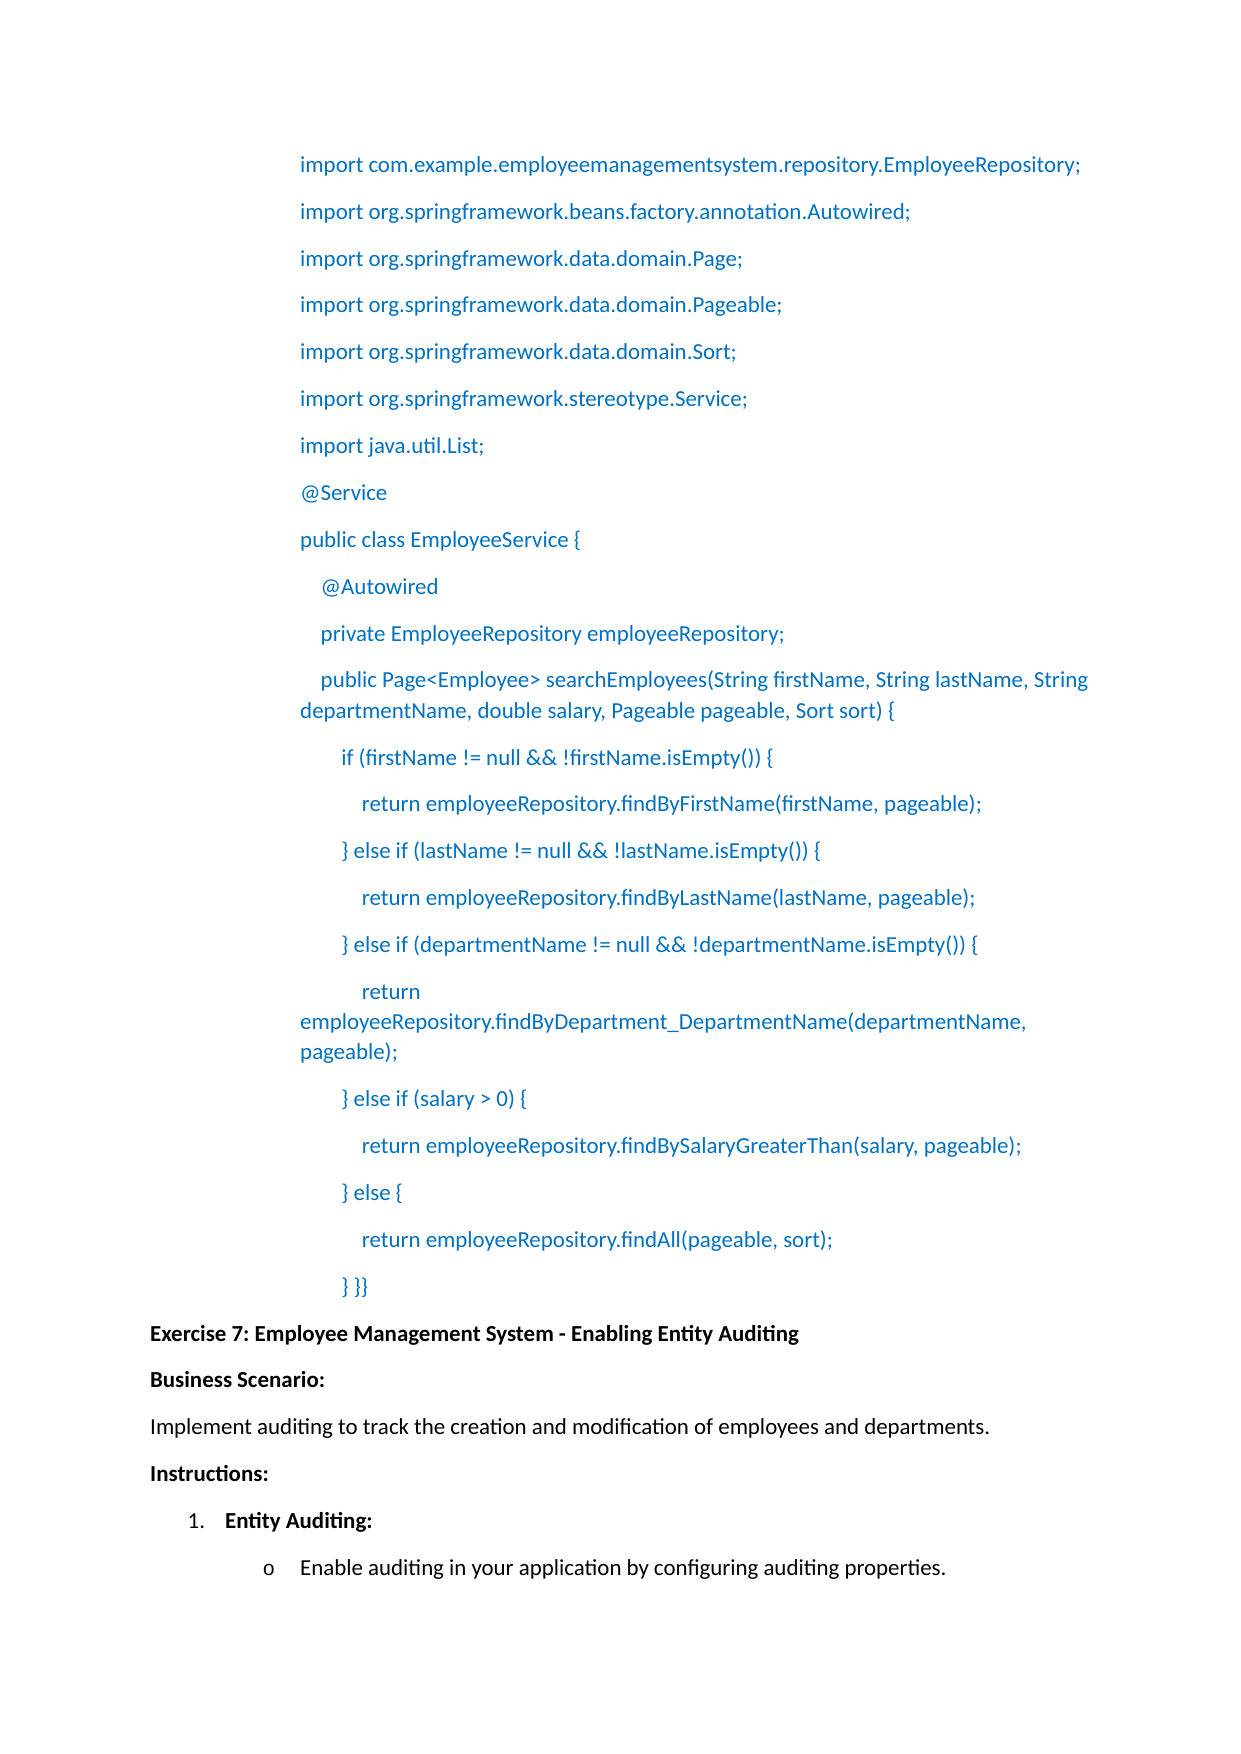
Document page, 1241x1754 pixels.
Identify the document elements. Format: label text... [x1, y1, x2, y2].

text } else if (salary > 0) { [300, 1084, 1090, 1112]
text return employeeRepository.findAll(pageable, sort); [300, 1225, 1090, 1253]
text public Page<Employee> searchEmployees(String firstName, String lastName, String departmentName, double salary, Pageable pageable, Sort sort) { [300, 666, 1090, 724]
text Implement auditing to track the creation and modification of employees and departments. [150, 1412, 1090, 1441]
text return employeeRepository.findBySalaryGreaterThan(salary, pageable); [300, 1131, 1090, 1159]
text return employeeRepository.findByLastName(lastName, pageable); [300, 883, 1090, 911]
text return employeeRepository.findByDepartment_DepartmentName(departmentName, pageable); [300, 977, 1090, 1066]
text import org.springframework.beans.factory.annotation.Autowired; [300, 197, 1090, 225]
list Entity Auditing: [187, 1506, 1090, 1534]
text import java.util.List; [300, 431, 1090, 459]
text public class EmployeeService { [300, 525, 1090, 553]
text } else if (departmentName != null && !departmentName.isEmpty()) { [300, 930, 1090, 958]
text } else if (lastName != null && !lastName.isEmpty()) { [300, 836, 1090, 864]
text Business Scenario: [150, 1366, 1090, 1394]
text } }} [300, 1272, 1090, 1300]
text @Service [300, 478, 1090, 506]
text import org.springframework.data.domain.Page; [300, 244, 1090, 272]
text import org.springframework.data.domain.Pageable; [300, 291, 1090, 319]
text return employeeRepository.findByFirstName(firstName, pageable); [300, 789, 1090, 818]
text @Autowired [300, 572, 1090, 600]
text Exercise 7: Employee Management System - Enabling Entity Auditing [150, 1319, 1090, 1347]
text import org.springframework.stereotype.Service; [300, 384, 1090, 412]
text import org.springframework.data.domain.Sort; [300, 337, 1090, 366]
list Enable auditing in your application by configuring auditing properties. [262, 1553, 1090, 1582]
text Instructions: [150, 1459, 1090, 1487]
text } else { [300, 1178, 1090, 1206]
text private EmployeeRepository employeeRepository; [300, 619, 1090, 647]
text import com.example.employeemanagementsystem.repository.EmployeeRepository; [300, 150, 1090, 178]
text if (firstName != null && !firstName.isEmpty()) { [300, 743, 1090, 771]
